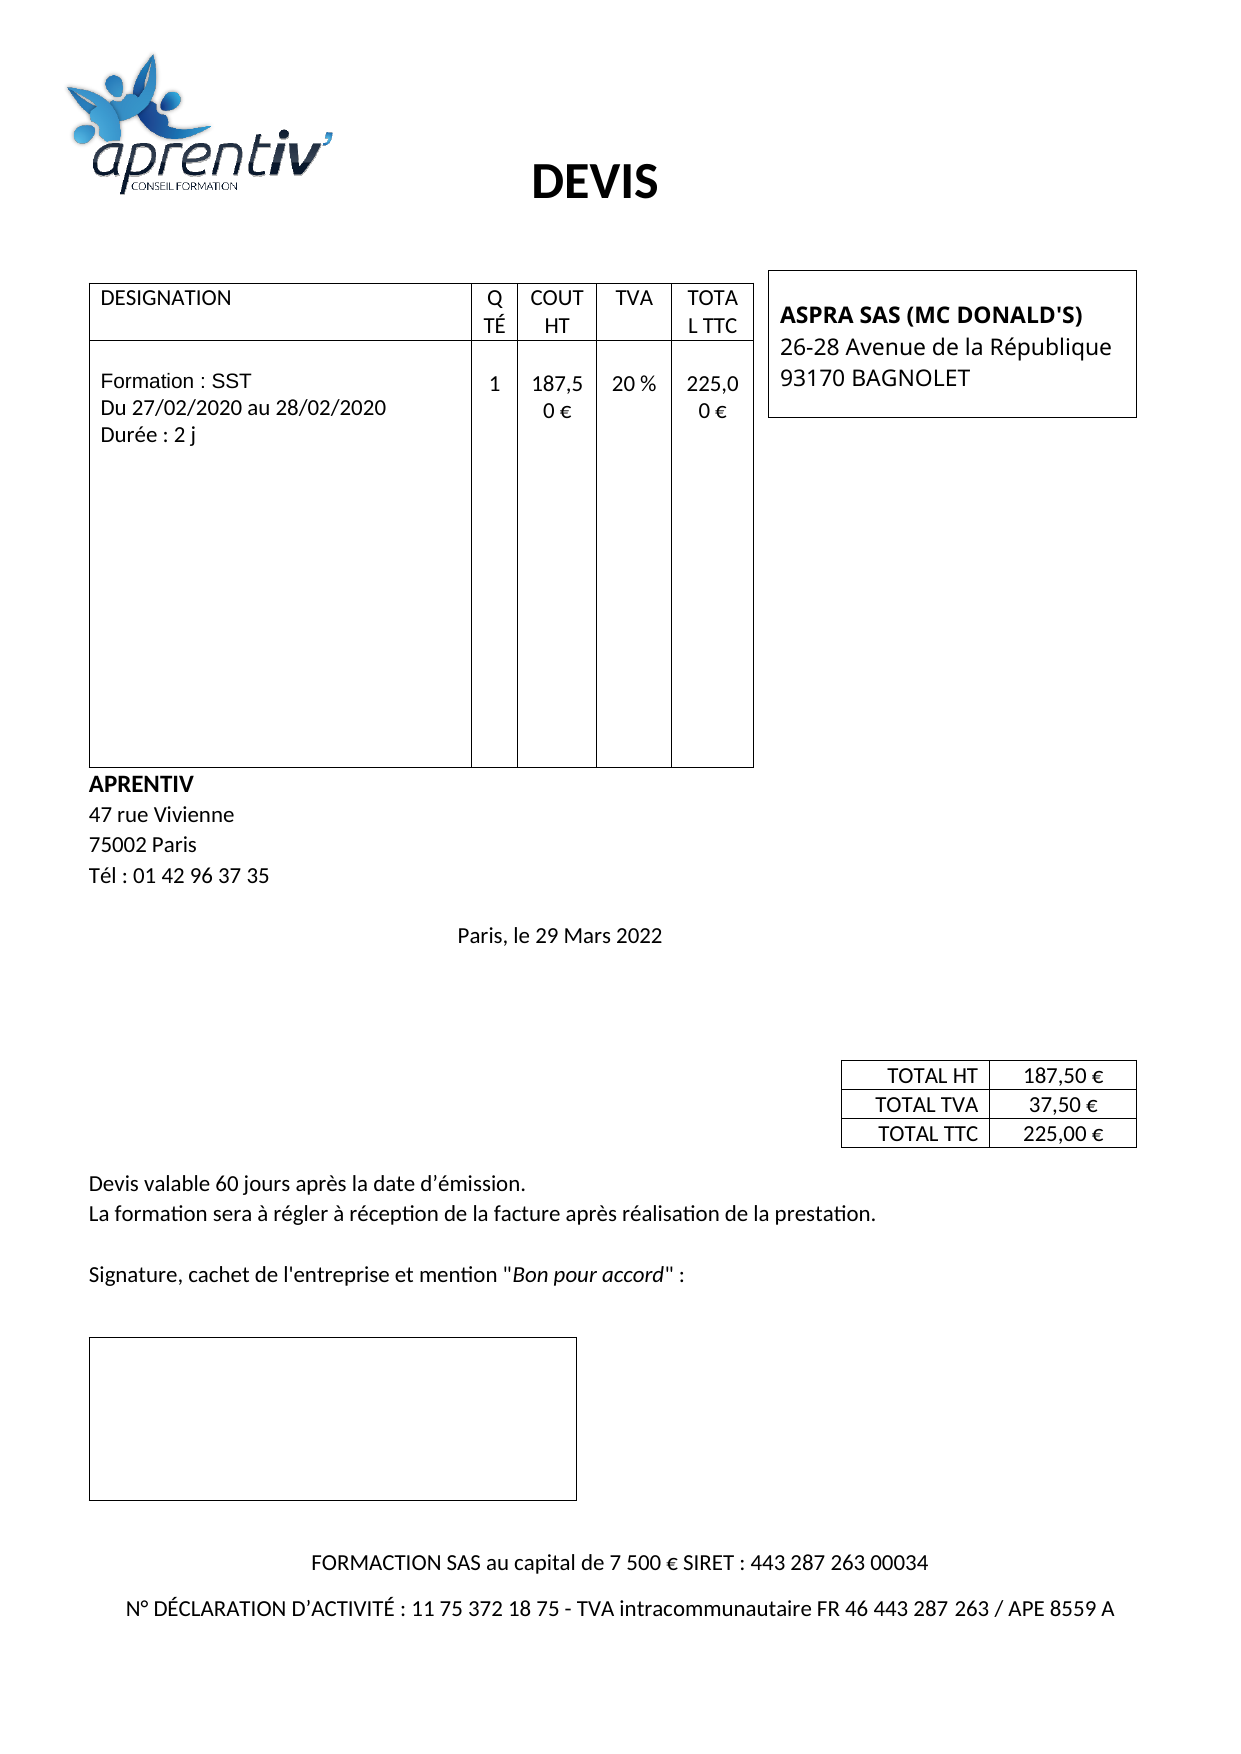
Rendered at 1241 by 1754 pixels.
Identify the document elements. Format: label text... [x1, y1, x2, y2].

table_header 187,50 € [990, 1061, 1136, 1089]
table_cell 187,50 € [518, 341, 596, 767]
table_header QTÉ [472, 284, 517, 339]
table_header [90, 1338, 576, 1500]
table_cell TOTAL TVA [842, 1090, 989, 1118]
table_header TOTAL TTC [672, 284, 753, 339]
picture [60, 47, 333, 195]
text N° DÉCLARATION D’ACTIVITÉ : 11 75 372 18 75 - TVA intracommunautaire FR 46 443 287 263 / APE 8559 A [89, 1594, 1152, 1653]
table_cell 225,00 € [672, 341, 753, 767]
table_cell 20 % [597, 341, 671, 767]
table_cell TOTAL TTC [842, 1119, 989, 1147]
table_cell 1 [472, 341, 517, 767]
table_header DESIGNATION [90, 284, 471, 339]
text Devis valable 60 jours après la date d’émission. La formation sera à régler à réception de la facture après réalisation de la prestation. Signature, cachet de l'entreprise et mention "Bon pour accord" : [89, 1169, 1152, 1318]
table_header TVA [597, 284, 671, 339]
text APRENTIV 47 rue Vivienne 75002 Paris Tél : 01 42 96 37 35 Paris, le 29 Mars 2022 [89, 768, 1152, 979]
text DEVIS [457, 148, 1152, 211]
table_header COUT HT [518, 284, 596, 339]
table_header TOTAL HT [842, 1061, 989, 1089]
table_header ASPRA SAS (MC DONALD'S) 26-28 Avenue de la République 93170 BAGNOLET [769, 271, 1136, 417]
text FORMACTION SAS au capital de 7 500 € SIRET : 443 287 263 00034 [89, 1548, 1152, 1576]
table_cell Formation : SST Du 27/02/2020 au 28/02/2020 Durée : 2 j [90, 341, 471, 767]
table_cell 225,00 € [990, 1119, 1136, 1147]
table_cell 37,50 € [990, 1090, 1136, 1118]
